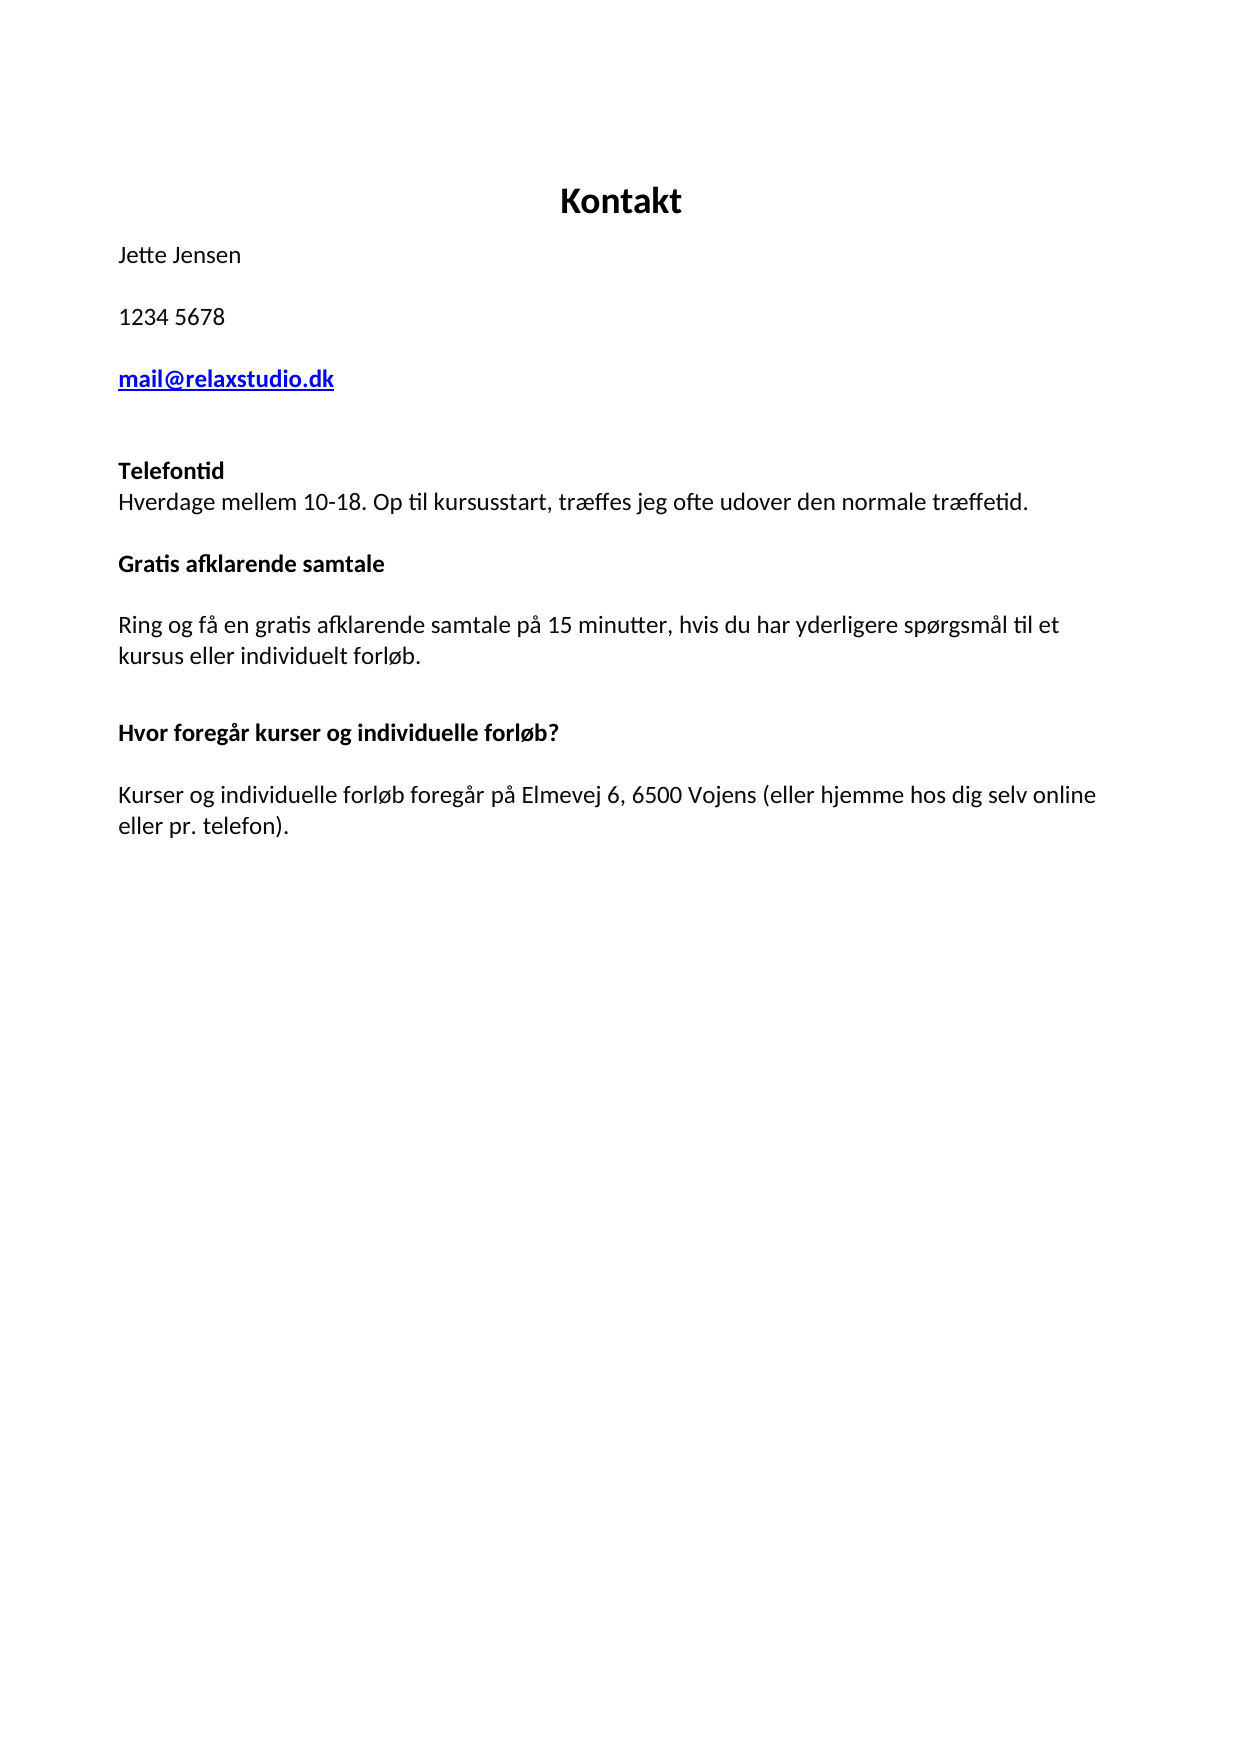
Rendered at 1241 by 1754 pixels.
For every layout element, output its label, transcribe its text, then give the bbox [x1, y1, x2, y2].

text Kurser og individuelle forløb foregår på Elmevej 6, 6500 Vojens (eller hjemme hos dig selv online eller pr. telefon). [118, 779, 1122, 840]
text Gratis afklarende samtale [118, 548, 1122, 578]
text mail@relaxstudio.dk [118, 363, 1122, 394]
text Jette Jensen [118, 240, 1122, 270]
text Telefontid [118, 456, 1122, 486]
text Kontakt [118, 177, 1122, 223]
text Hverdage mellem 10-18. Op til kursusstart, træffes jeg ofte udover den normale træffetid. [118, 486, 1122, 517]
text 1234 5678 [118, 301, 1122, 332]
text Hvor foregår kurser og individuelle forløb? [118, 717, 1122, 748]
text Ring og få en gratis afklarende samtale på 15 minutter, hvis du har yderligere spørgsmål til et kursus eller individuelt forløb. [118, 609, 1122, 671]
